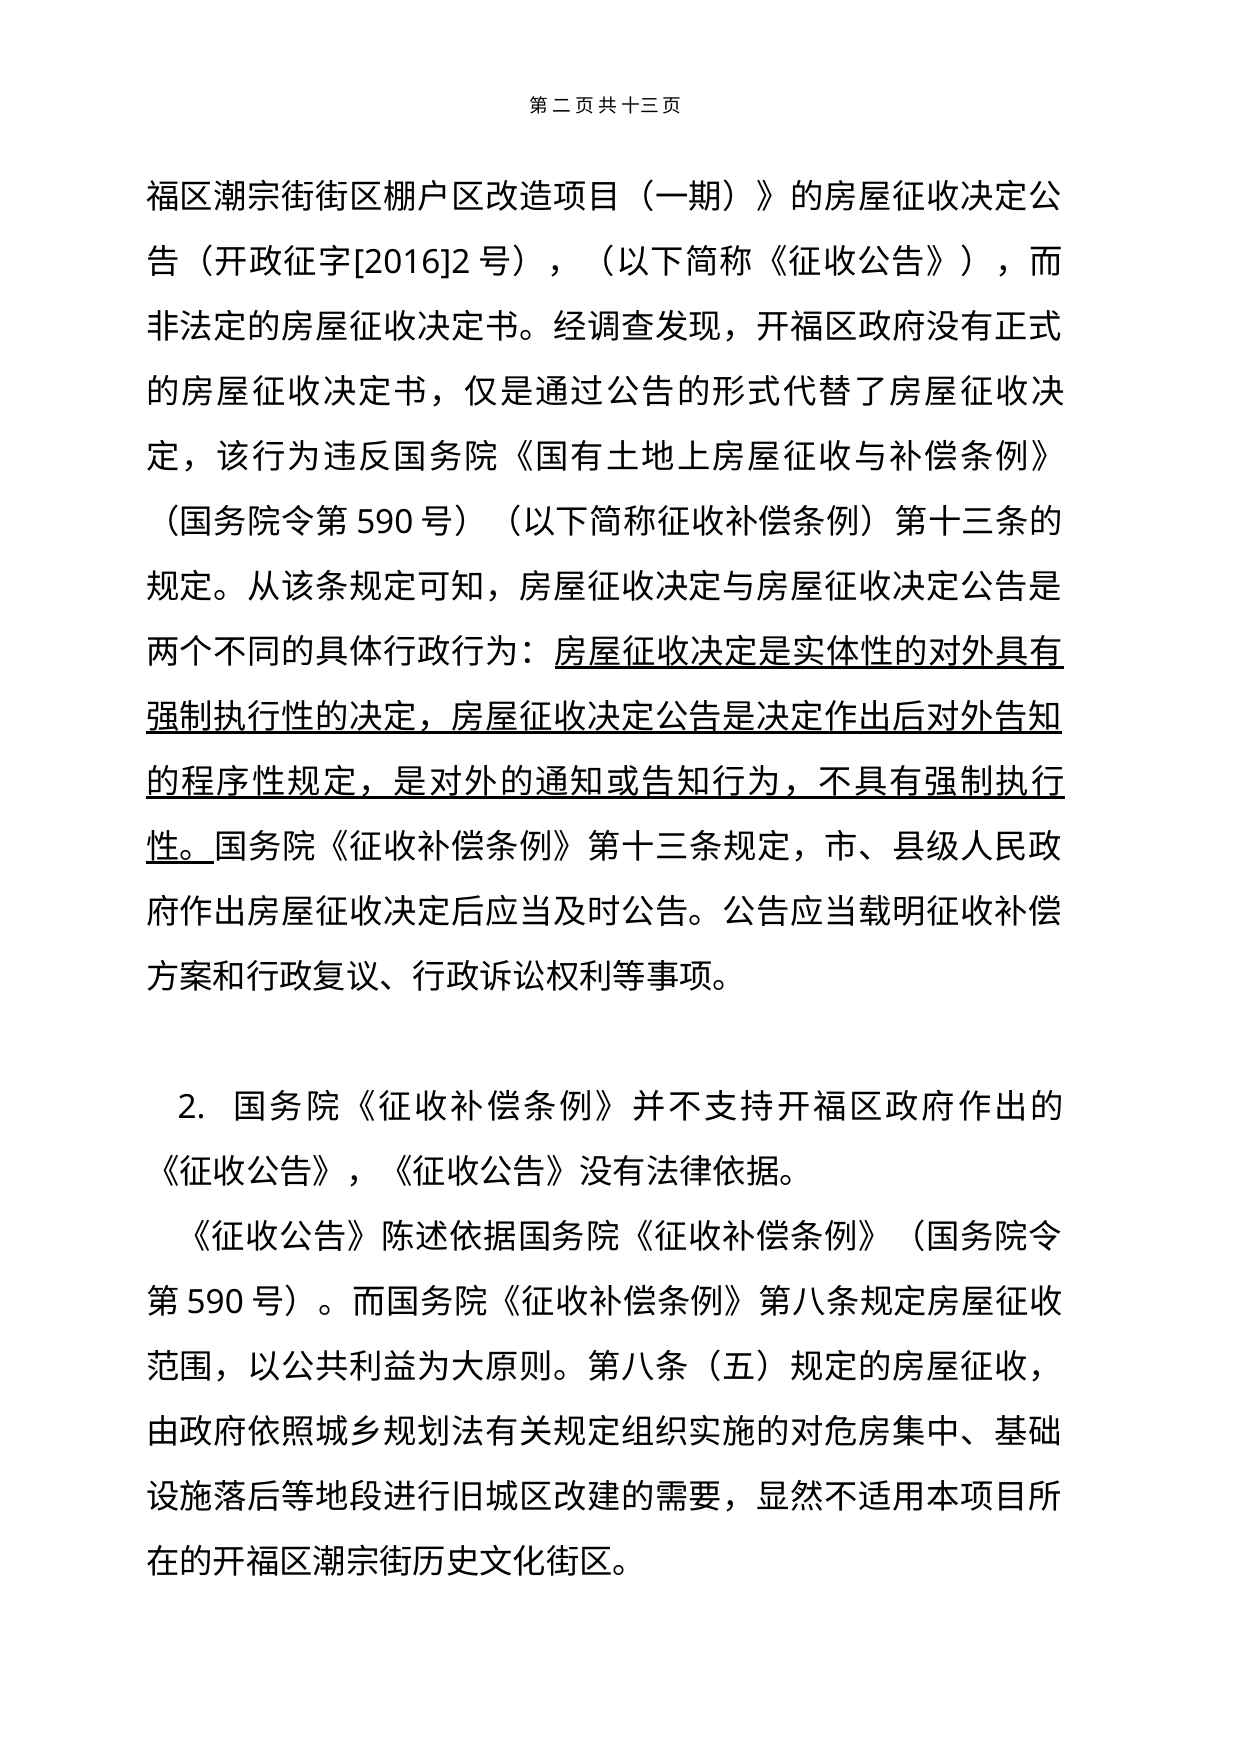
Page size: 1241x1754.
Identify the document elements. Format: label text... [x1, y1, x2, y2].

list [146, 162, 1064, 796]
list 国务院《征收补偿条例》并不支持开福区政府作出的《征收公告》，《征收公告》没有法律依据。 [146, 1072, 1064, 1202]
text 《征收公告》陈述依据国务院《征收补偿条例》（国务院令第590号）。而国务院《征收补偿条例》第八条规定房屋征收范围，以公共利益为大原则。第八条（五）规定的房屋征收，由政府依照城乡规划法有关规定组织实施的对危房集中、基础设施落后等地段进行旧城区改建的需要，显然不适用本项目所在的开福区潮宗街历史文化街区。 [146, 1202, 1064, 1592]
